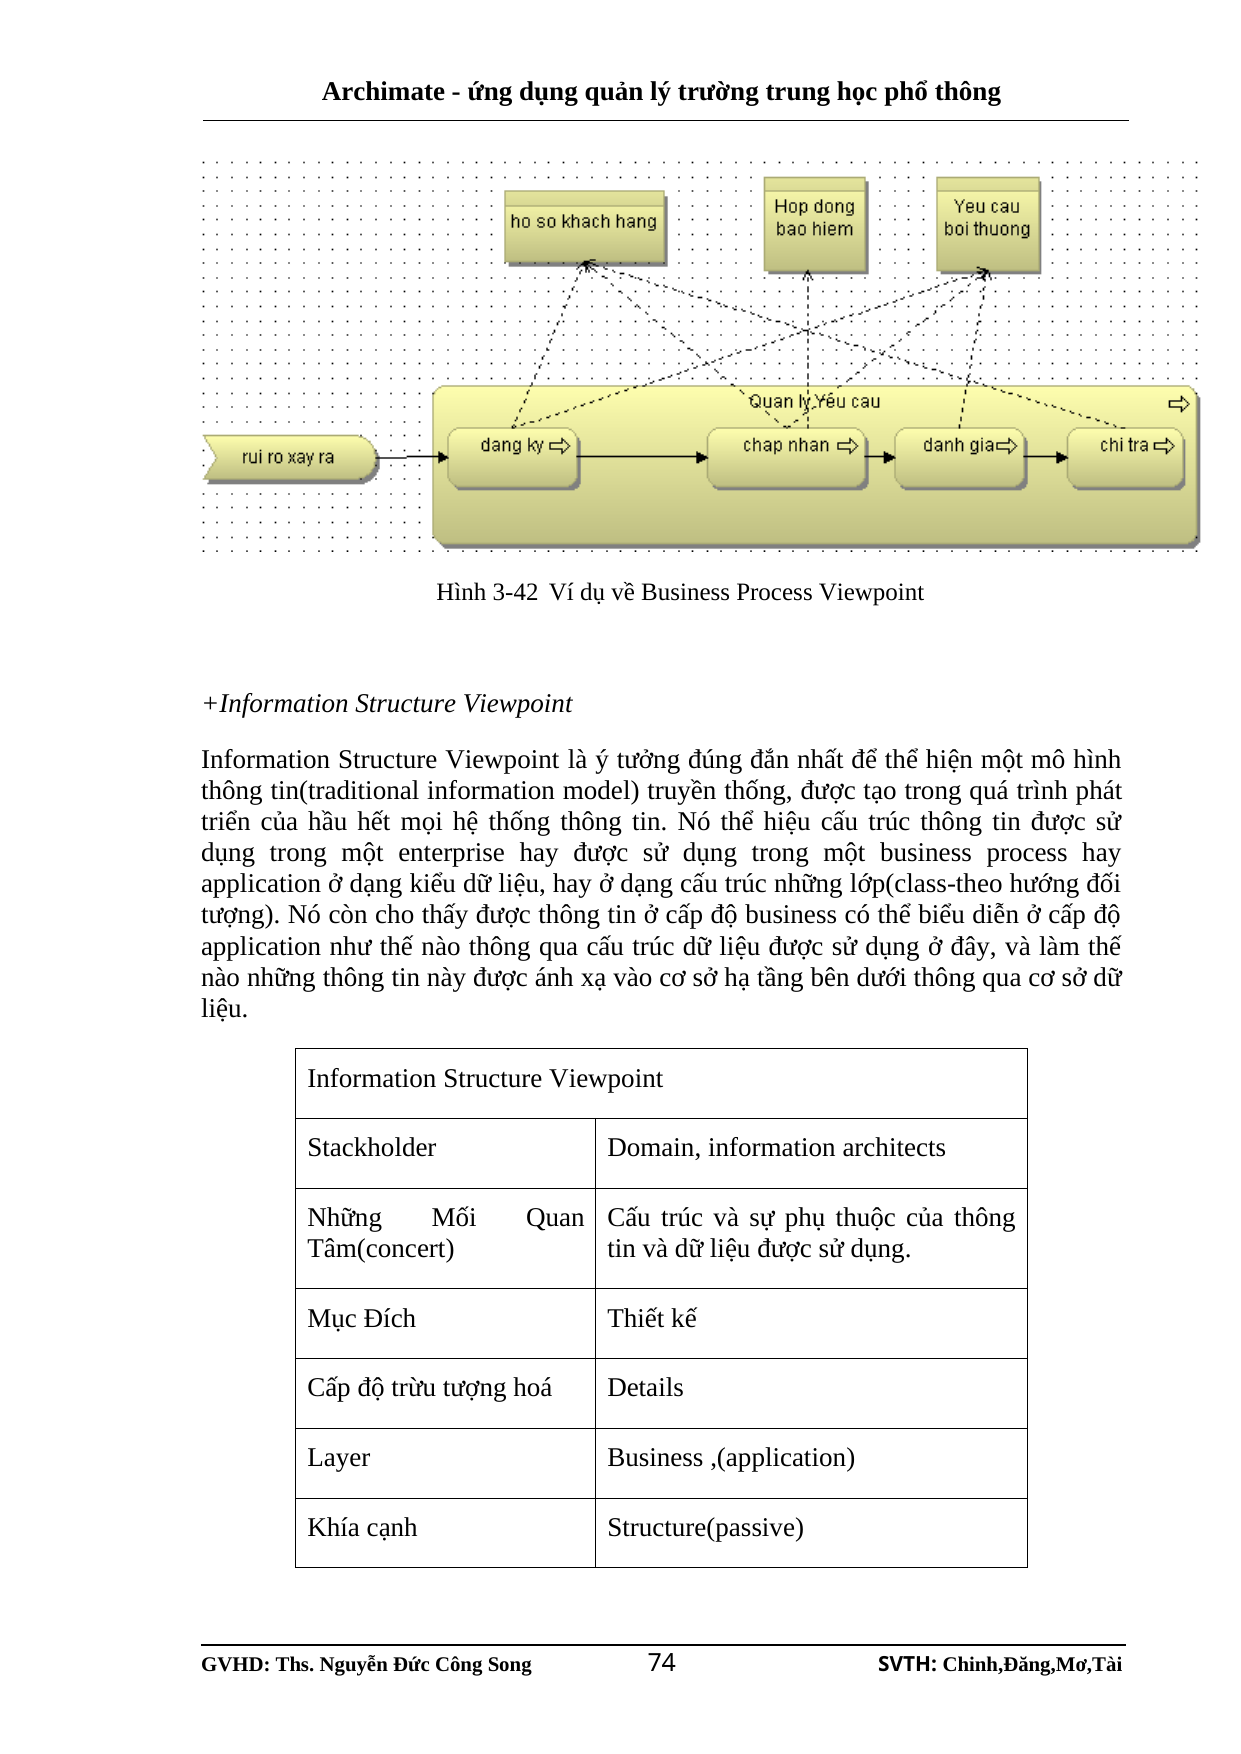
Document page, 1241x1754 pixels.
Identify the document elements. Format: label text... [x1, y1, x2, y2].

table_cell Khía cạnh [296, 1499, 595, 1567]
table_cell Cấu trúc và sự phụ thuộc của thông tin và dữ liệu được sử dụng. [596, 1189, 1027, 1288]
table_cell Details [596, 1359, 1027, 1428]
text Information Structure Viewpoint là ý tưởng đúng đắn nhất để thể hiện một mô hình thông tin(traditional information model) truyền thống, được tạo trong quá trình phát triển của hầu hết mọi hệ thống thông tin. Nó thể hiệu cấu trúc thông tin được sử dụng trong một enterprise hay được sử dụng trong một business process hay application ở dạng kiểu dữ liệu, hay ở dạng cấu trúc những lớp(class-theo hướng đối tượng). Nó còn cho thấy được thông tin ở cấp độ business có thể biểu diễn ở cấp độ application như thế nào thông qua cấu trúc dữ liệu được sử dụng ở đây, và làm thế nào những thông tin này được ánh xạ vào cơ sở hạ tầng bên dưới thông qua cơ sở dữ liệu. [201, 743, 1122, 1023]
table_cell Business ,(application) [596, 1429, 1027, 1497]
text Ví dụ về Business Process Viewpoint [238, 577, 1122, 606]
table_cell Structure(passive) [596, 1499, 1027, 1567]
table_cell Domain, information architects [596, 1119, 1027, 1187]
table_cell Mục Đích [296, 1289, 595, 1358]
text +Information Structure Viewpoint [201, 687, 1122, 718]
table_header Information Structure Viewpoint [296, 1049, 1027, 1118]
table_cell Stackholder [296, 1119, 595, 1187]
picture [200, 159, 1202, 552]
table_cell Thiết kế [596, 1289, 1027, 1358]
table_cell Cấp độ trừu tượng hoá [296, 1359, 595, 1428]
table_cell Layer [296, 1429, 595, 1497]
table_cell Những Mối Quan Tâm(concert) [296, 1189, 595, 1288]
